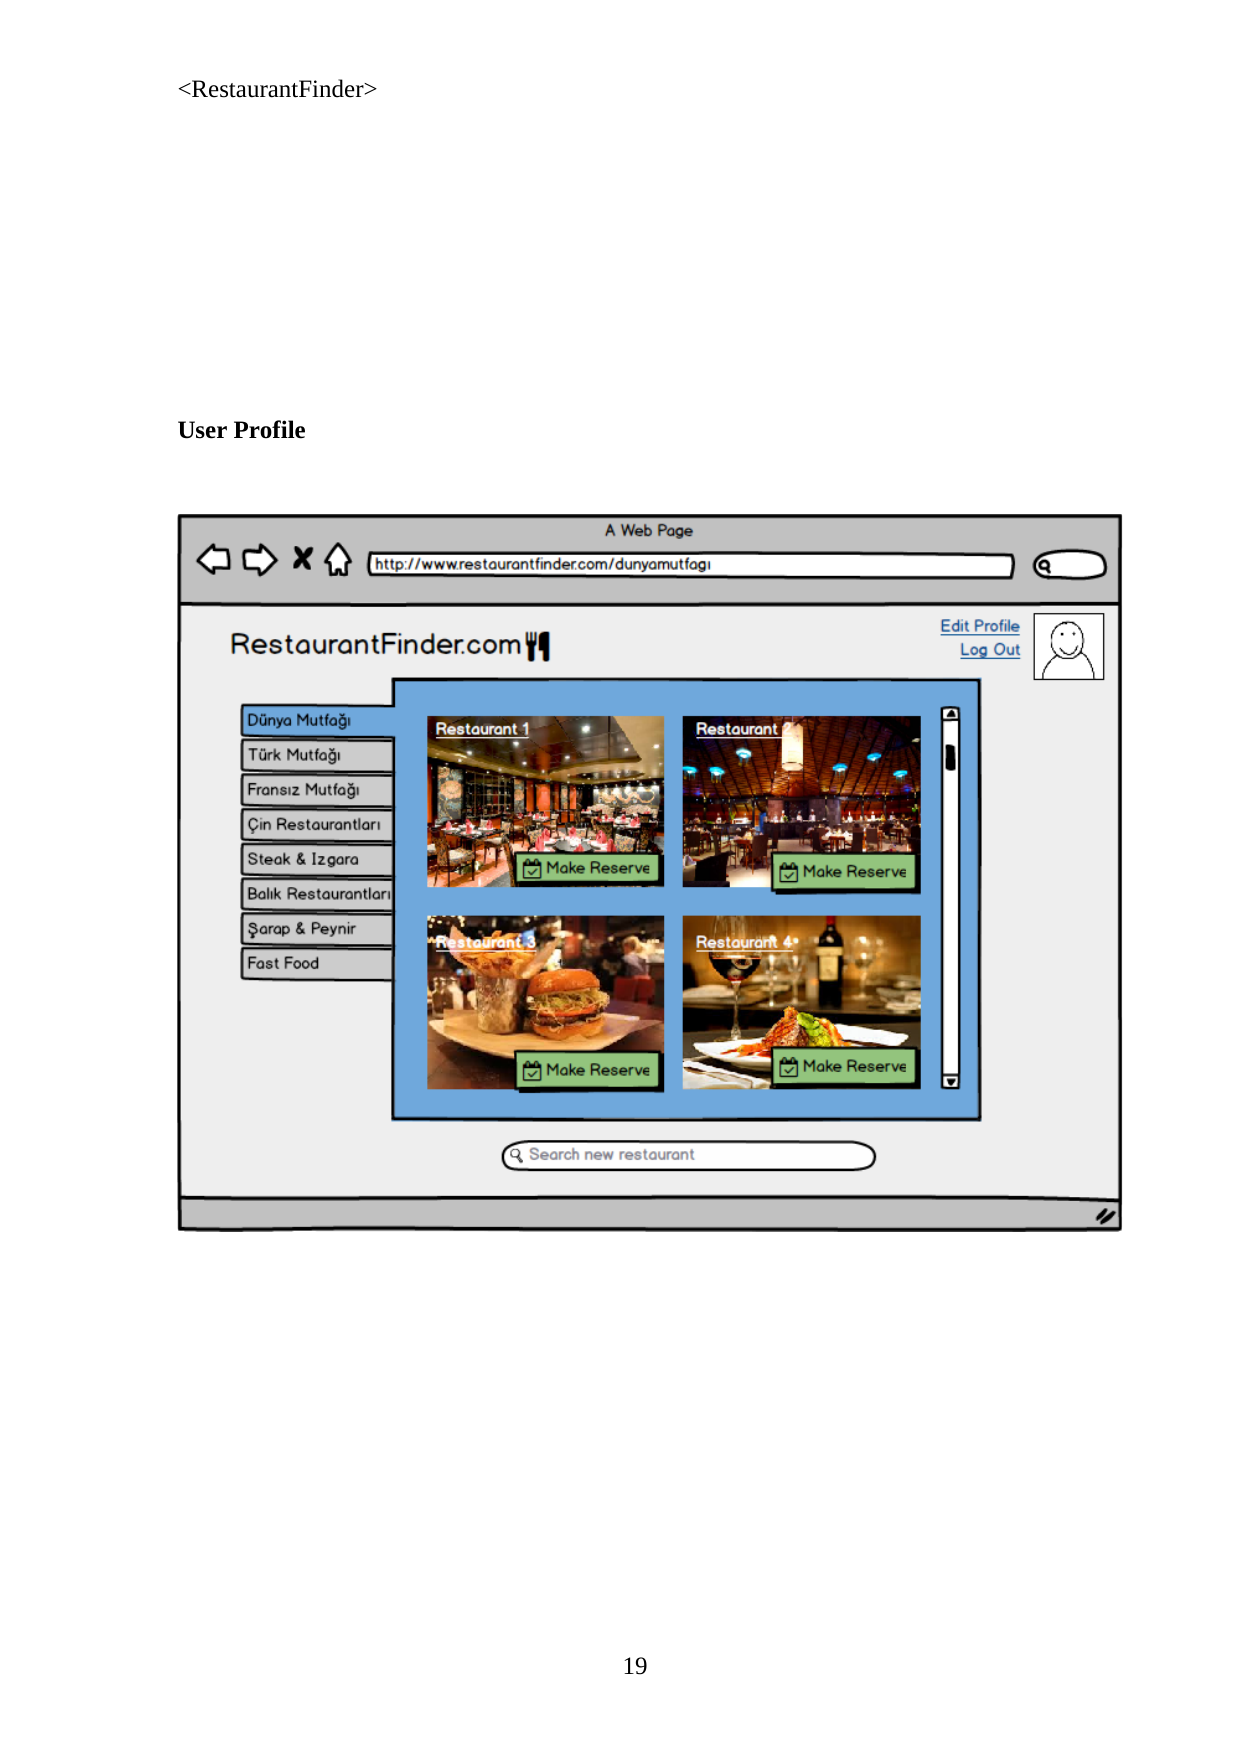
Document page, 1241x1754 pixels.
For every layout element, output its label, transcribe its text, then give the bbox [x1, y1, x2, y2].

text User Profile [148, 415, 1093, 444]
picture [177, 514, 1123, 1232]
